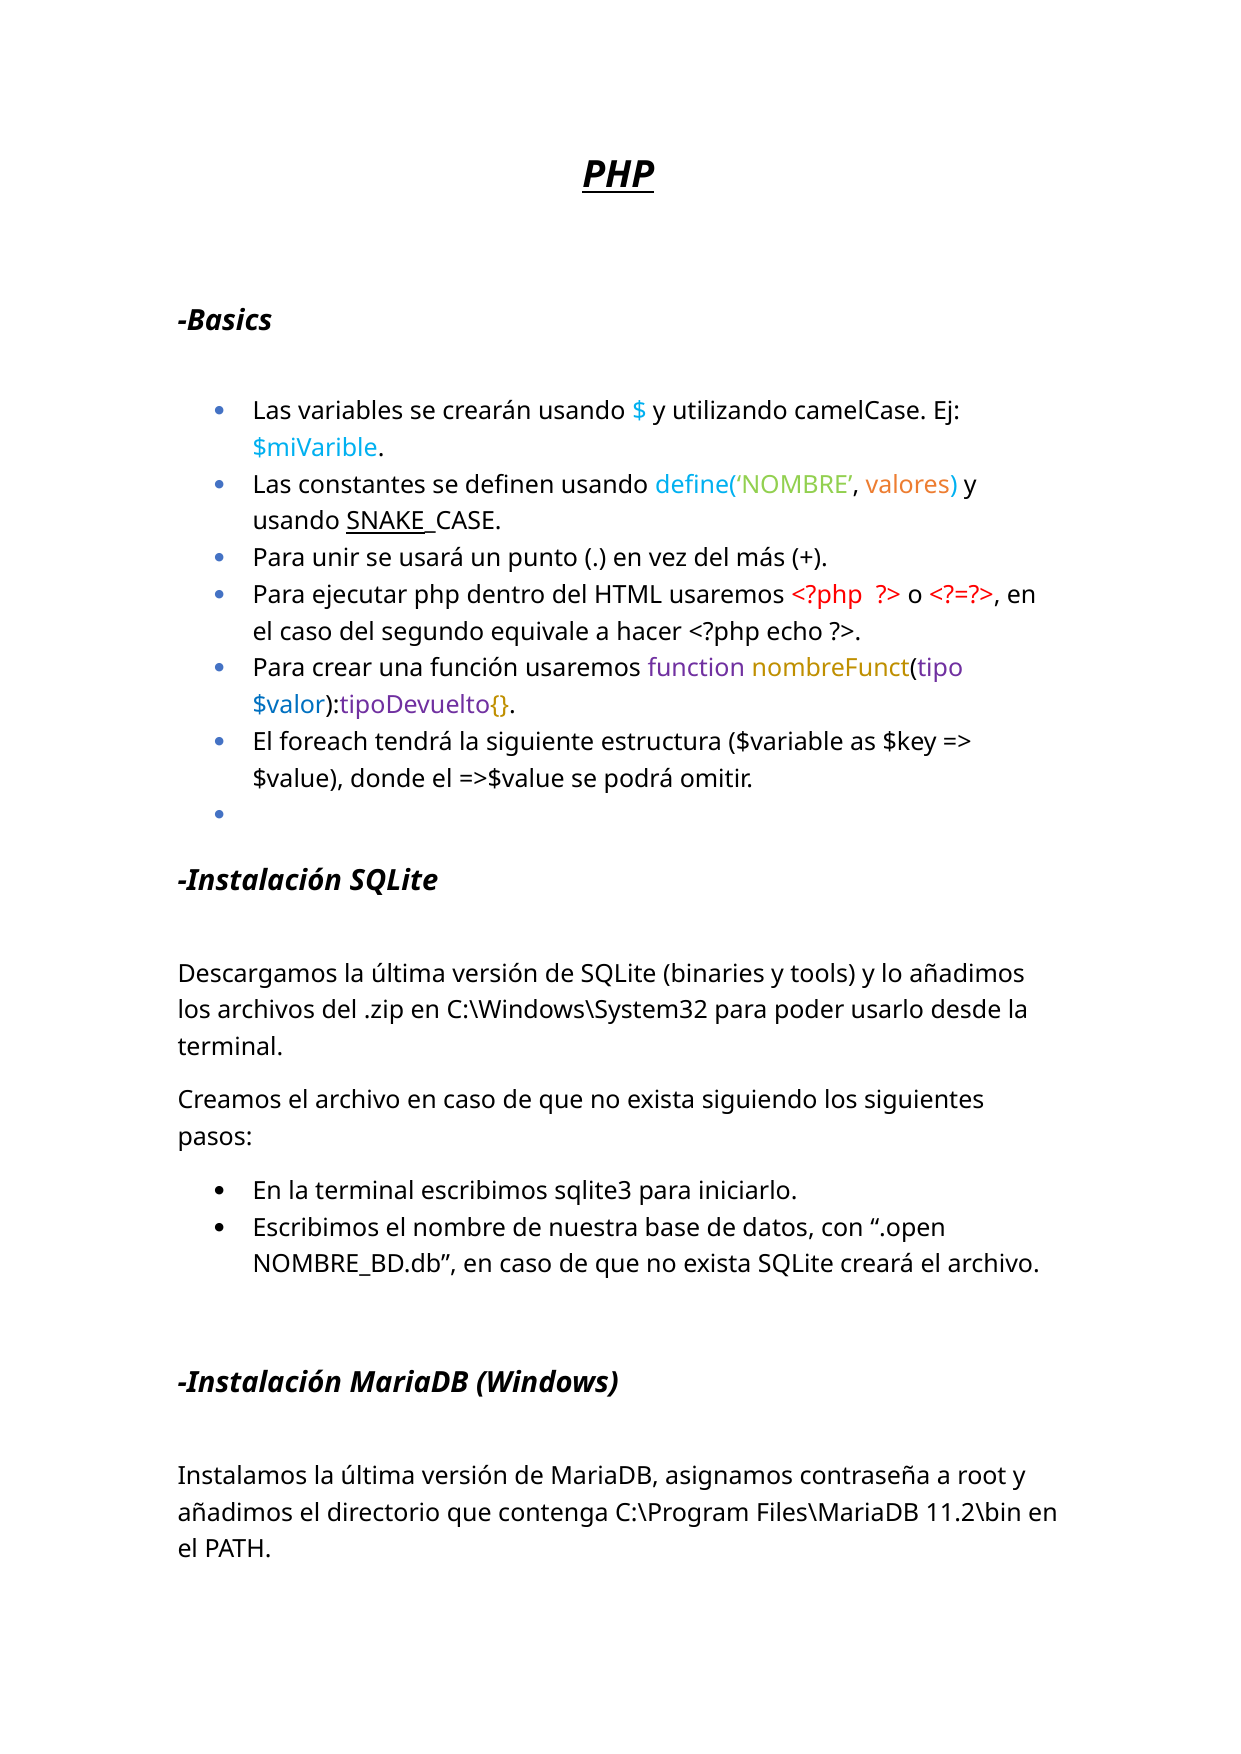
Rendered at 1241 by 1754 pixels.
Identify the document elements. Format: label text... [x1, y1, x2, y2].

text PHP [177, 148, 1063, 199]
list Las variables se crearán usando $ y utilizando camelCase. Ej: $miVarible. [215, 393, 1063, 463]
subtitle -Basics [177, 299, 1063, 339]
text Descargamos la última versión de SQLite (binaries y tools) y lo añadimos los archivos del .zip en C:\Windows\System32 para poder usarlo desde la terminal. [177, 955, 1063, 1063]
list Para ejecutar php dentro del HTML usaremos <?php ?> o <?=?>, en el caso del segundo equivale a hacer <?php echo ?>. [215, 577, 1063, 647]
list En la terminal escribimos sqlite3 para iniciarlo. [215, 1172, 1063, 1206]
list Para crear una función usaremos function nombreFunct(tipo $valor):tipoDevuelto{}. [215, 650, 1063, 721]
list Para unir se usará un punto (.) en vez del más (+). [215, 540, 1063, 574]
list Las constantes se definen usando define(‘NOMBRE’, valores) y usando SNAKE_CASE. [215, 466, 1063, 537]
text Instalamos la última versión de MariaDB, asignamos contraseña a root y añadimos el directorio que contenga C:\Program Files\MariaDB 11.2\bin en el PATH. [177, 1457, 1063, 1565]
text Creamos el archivo en caso de que no exista siguiendo los siguientes pasos: [177, 1082, 1063, 1153]
list Escribimos el nombre de nuestra base de datos, con “.open NOMBRE_BD.db”, en caso de que no exista SQLite creará el archivo. [215, 1209, 1063, 1280]
list El foreach tendrá la siguiente estructura ($variable as $key => $value), donde el =>$value se podrá omitir. [215, 724, 1063, 794]
subtitle -Instalación MariaDB (Windows) [177, 1361, 1063, 1401]
subtitle -Instalación SQLite [177, 859, 1063, 899]
